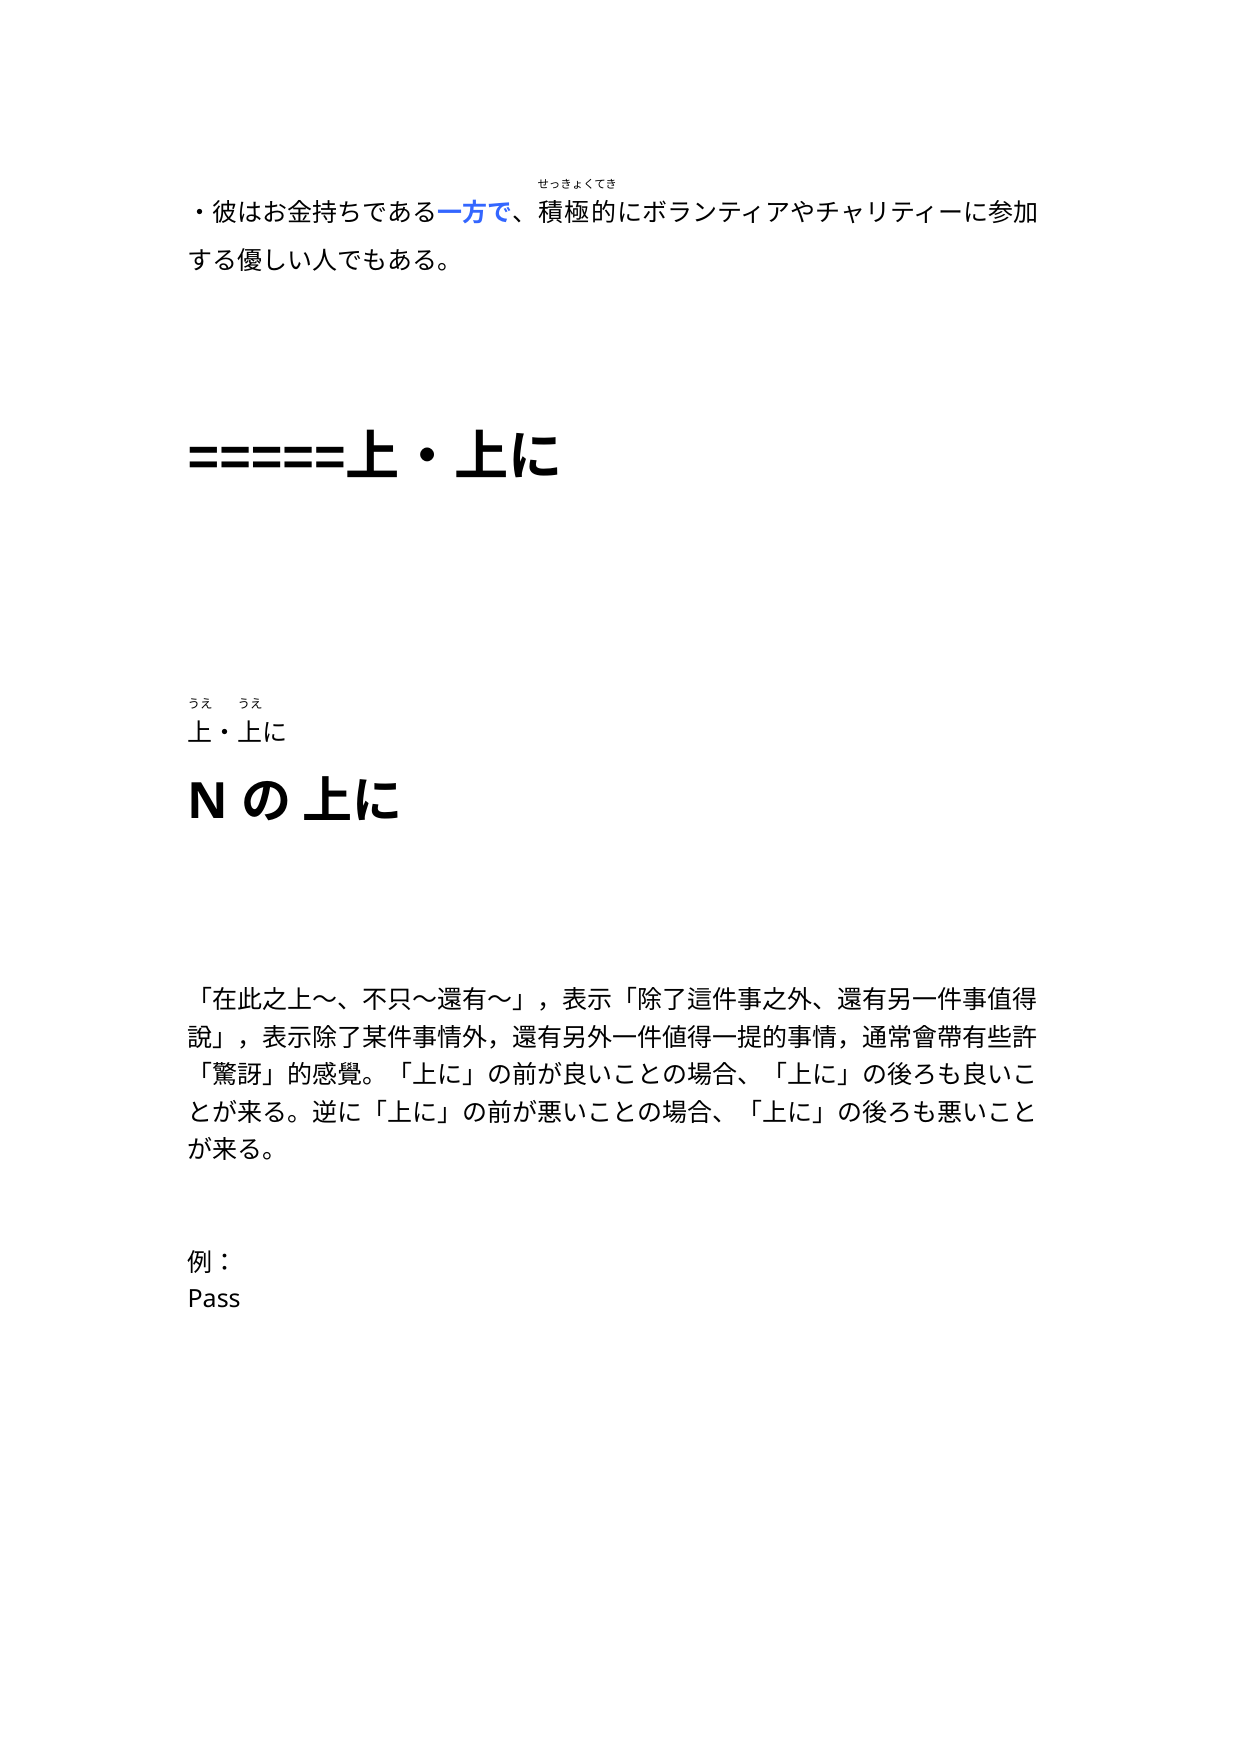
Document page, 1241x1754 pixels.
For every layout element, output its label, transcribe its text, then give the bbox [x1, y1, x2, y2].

text ・に [187, 684, 1053, 759]
subtitle =====上・上に [187, 396, 1053, 508]
text 「在此之上～、不只～還有～」，表示「除了這件事之外、還有另一件事值得說」，表示除了某件事情外，還有另外一件値得一提的事情，通常會帶有些許「驚訝」的感覺。「上に」の前が良いことの場合、「上に」の後ろも良いことが来る。逆に「上に」の前が悪いことの場合、「上に」の後ろも悪いことが来る。 [187, 979, 1053, 1167]
text Pass [187, 1279, 1053, 1317]
text 例： [187, 1242, 1053, 1279]
text ・彼はお金持ちである一方で、にボランティアやチャリティーに参加する優しい人でもある。 [187, 164, 1053, 277]
subtitle N の 上に [187, 759, 1053, 834]
